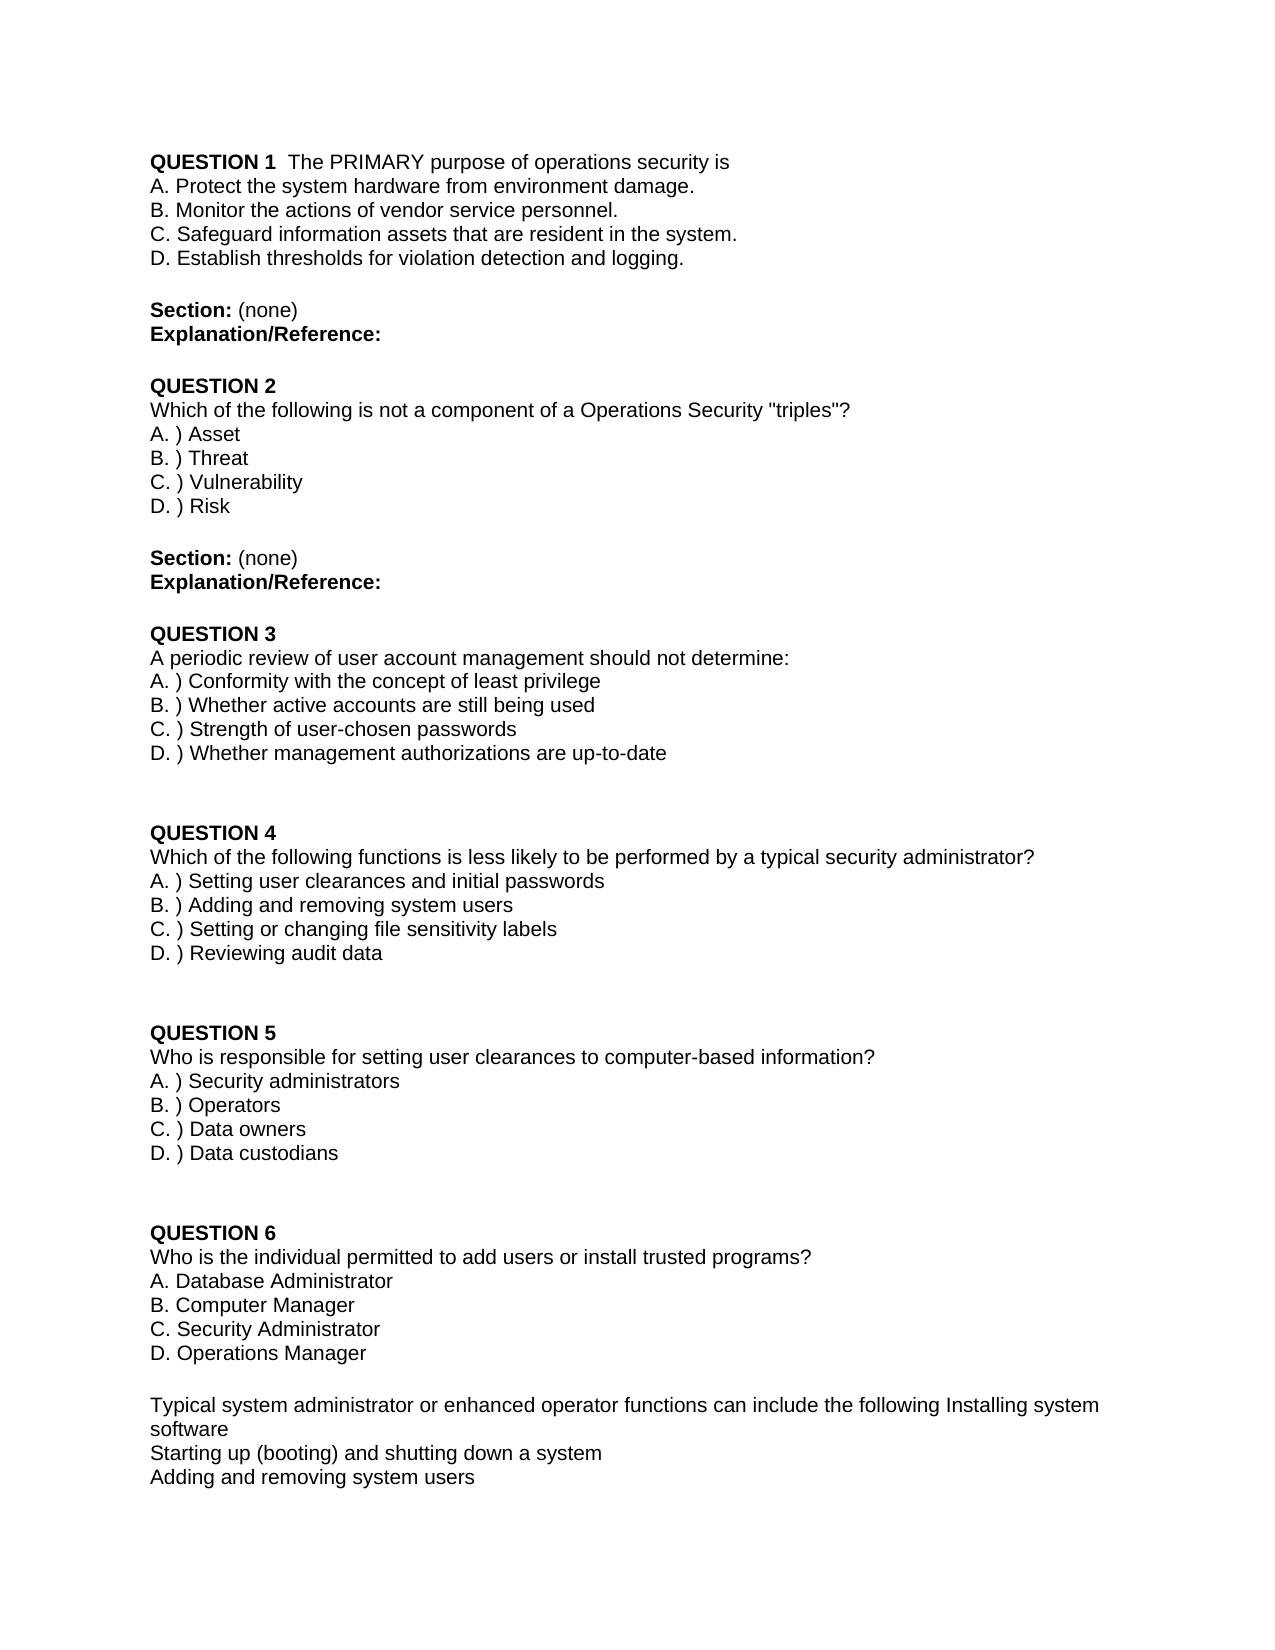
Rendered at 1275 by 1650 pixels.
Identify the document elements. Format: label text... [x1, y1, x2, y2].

text C. Safeguard information assets that are resident in the system. [150, 222, 1125, 246]
text A. ) Security administrators [150, 1069, 1125, 1093]
text D. ) Risk [150, 493, 1125, 517]
text D. Operations Manager [150, 1341, 1125, 1364]
text D. ) Whether management authorizations are up-to-date [150, 741, 1125, 765]
text B. ) Threat [150, 446, 1125, 469]
text QUESTION 5 [150, 1021, 1125, 1045]
text Explanation/Reference: [150, 322, 1125, 346]
text A. ) Asset [150, 422, 1125, 446]
text Adding and removing system users [150, 1464, 1125, 1488]
text B. ) Operators [150, 1093, 1125, 1117]
text Which of the following is not a component of a Operations Security "triples"? [150, 398, 1125, 422]
text QUESTION 2 [150, 374, 1125, 398]
text Starting up (booting) and shutting down a system [150, 1441, 1125, 1464]
text B. Computer Manager [150, 1293, 1125, 1317]
text C. ) Setting or changing file sensitivity labels [150, 917, 1125, 941]
text C. ) Vulnerability [150, 469, 1125, 493]
text C. ) Strength of user-chosen passwords [150, 717, 1125, 741]
text Who is responsible for setting user clearances to computer-based information? [150, 1045, 1125, 1069]
text Which of the following functions is less likely to be performed by a typical security administrator? [150, 845, 1125, 869]
text Typical system administrator or enhanced operator functions can include the following Installing system [150, 1393, 1125, 1417]
text software [150, 1417, 1125, 1441]
text A. ) Setting user clearances and initial passwords [150, 869, 1125, 893]
text B. ) Adding and removing system users [150, 893, 1125, 917]
text Explanation/Reference: [150, 569, 1125, 593]
text C. Security Administrator [150, 1317, 1125, 1341]
text B. Monitor the actions of vendor service personnel. [150, 198, 1125, 222]
text A. ) Conformity with the concept of least privilege [150, 669, 1125, 693]
text QUESTION 6 [150, 1221, 1125, 1245]
text QUESTION 3 [150, 621, 1125, 645]
text Who is the individual permitted to add users or install trusted programs? [150, 1245, 1125, 1269]
text D. ) Data custodians [150, 1141, 1125, 1165]
text D. Establish thresholds for violation detection and logging. [150, 246, 1125, 270]
text C. ) Data owners [150, 1117, 1125, 1141]
text B. ) Whether active accounts are still being used [150, 693, 1125, 717]
text A. Protect the system hardware from environment damage. [150, 174, 1125, 198]
text D. ) Reviewing audit data [150, 941, 1125, 965]
text Section: (none) [150, 546, 1125, 569]
text QUESTION 1 The PRIMARY purpose of operations security is [150, 150, 1125, 174]
text A. Database Administrator [150, 1269, 1125, 1293]
text Section: (none) [150, 298, 1125, 322]
text A periodic review of user account management should not determine: [150, 645, 1125, 669]
text QUESTION 4 [150, 821, 1125, 845]
